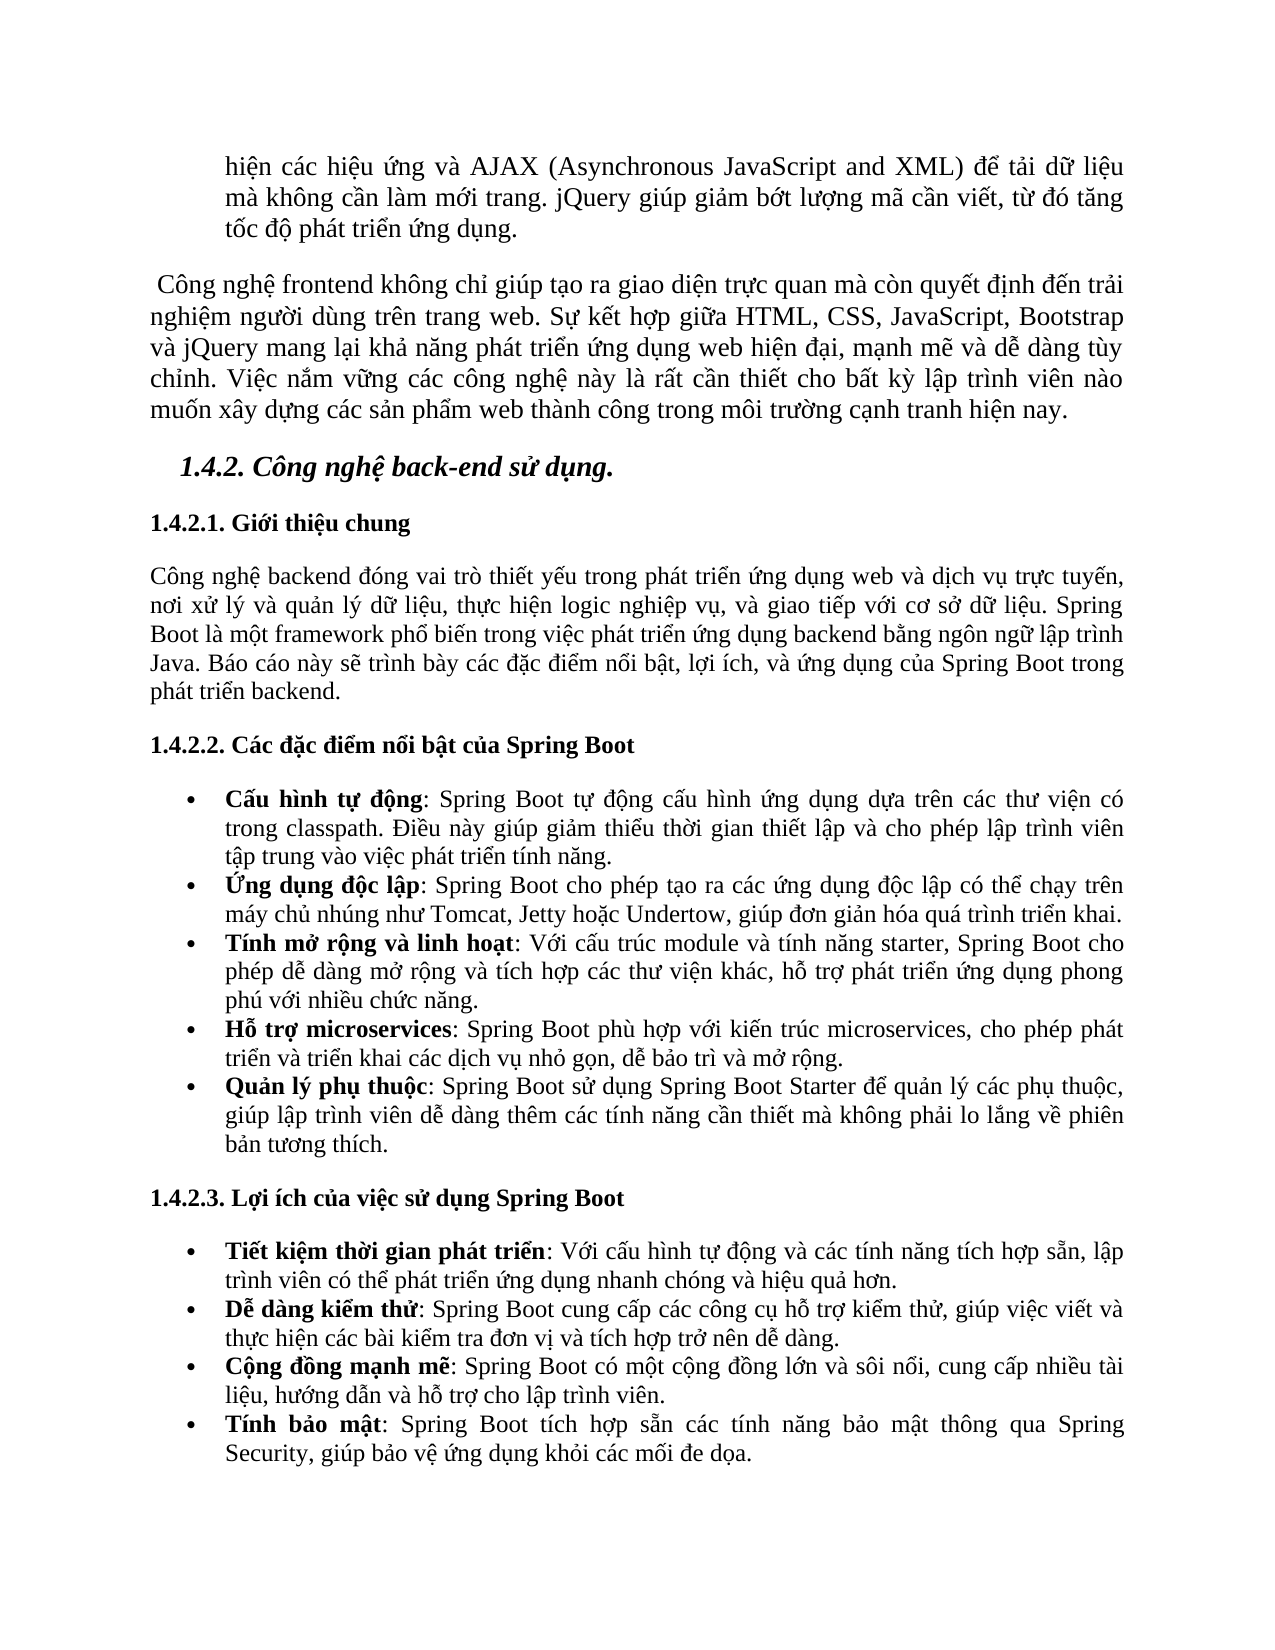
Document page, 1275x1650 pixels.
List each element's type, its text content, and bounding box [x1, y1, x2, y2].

list Dễ dàng kiểm thử: Spring Boot cung cấp các công cụ hỗ trợ kiểm thử, giúp việc viết và thực hiện các bài kiểm tra đơn vị và tích hợp trở nên dễ dàng. [187, 1294, 1125, 1351]
text 1.4.2.1. Giới thiệu chung [150, 508, 1125, 536]
list Tính bảo mật: Spring Boot tích hợp sẵn các tính năng bảo mật thông qua Spring Security, giúp bảo vệ ứng dụng khỏi các mối đe dọa. [187, 1409, 1125, 1466]
list Hỗ trợ microservices: Spring Boot phù hợp với kiến trúc microservices, cho phép phát triển và triển khai các dịch vụ nhỏ gọn, dễ bảo trì và mở rộng. [187, 1014, 1125, 1071]
list Ứng dụng độc lập: Spring Boot cho phép tạo ra các ứng dụng độc lập có thể chạy trên máy chủ nhúng như Tomcat, Jetty hoặc Undertow, giúp đơn giản hóa quá trình triển khai. [187, 870, 1125, 928]
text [225, 150, 1125, 243]
list Cấu hình tự động: Spring Boot tự động cấu hình ứng dụng dựa trên các thư viện có trong classpath. Điều này giúp giảm thiểu thời gian thiết lập và cho phép lập trình viên tập trung vào việc phát triển tính năng. [187, 784, 1125, 870]
list Tính mở rộng và linh hoạt: Với cấu trúc module và tính năng starter, Spring Boot cho phép dễ dàng mở rộng và tích hợp các thư viện khác, hỗ trợ phát triển ứng dụng phong phú với nhiều chức năng. [187, 928, 1125, 1014]
list Cộng đồng mạnh mẽ: Spring Boot có một cộng đồng lớn và sôi nổi, cung cấp nhiều tài liệu, hướng dẫn và hỗ trợ cho lập trình viên. [187, 1351, 1125, 1409]
text Công nghệ backend đóng vai trò thiết yếu trong phát triển ứng dụng web và dịch vụ trực tuyến, nơi xử lý và quản lý dữ liệu, thực hiện logic nghiệp vụ, và giao tiếp với cơ sở dữ liệu. Spring Boot là một framework phổ biến trong việc phát triển ứng dụng backend bằng ngôn ngữ lập trình Java. Báo cáo này sẽ trình bày các đặc điểm nổi bật, lợi ích, và ứng dụng của Spring Boot trong phát triển backend. [150, 561, 1125, 705]
text 1.4.2.2. Các đặc điểm nổi bật của Spring Boot [150, 730, 1125, 759]
list Tiết kiệm thời gian phát triển: Với cấu hình tự động và các tính năng tích hợp sẵn, lập trình viên có thể phát triển ứng dụng nhanh chóng và hiệu quả hơn. [187, 1236, 1125, 1294]
list Quản lý phụ thuộc: Spring Boot sử dụng Spring Boot Starter để quản lý các phụ thuộc, giúp lập trình viên dễ dàng thêm các tính năng cần thiết mà không phải lo lắng về phiên bản tương thích. [187, 1071, 1125, 1158]
text Công nghệ frontend không chỉ giúp tạo ra giao diện trực quan mà còn quyết định đến trải nghiệm người dùng trên trang web. Sự kết hợp giữa HTML, CSS, JavaScript, Bootstrap và jQuery mang lại khả năng phát triển ứng dụng web hiện đại, mạnh mẽ và dễ dàng tùy chỉnh. Việc nắm vững các công nghệ này là rất cần thiết cho bất kỳ lập trình viên nào muốn xây dựng các sản phẩm web thành công trong môi trường cạnh tranh hiện nay. [150, 268, 1125, 424]
text 1.4.2.3. Lợi ích của việc sử dụng Spring Boot [150, 1183, 1125, 1211]
text 1.4.2. Công nghệ back-end sử dụng. [179, 449, 1125, 483]
